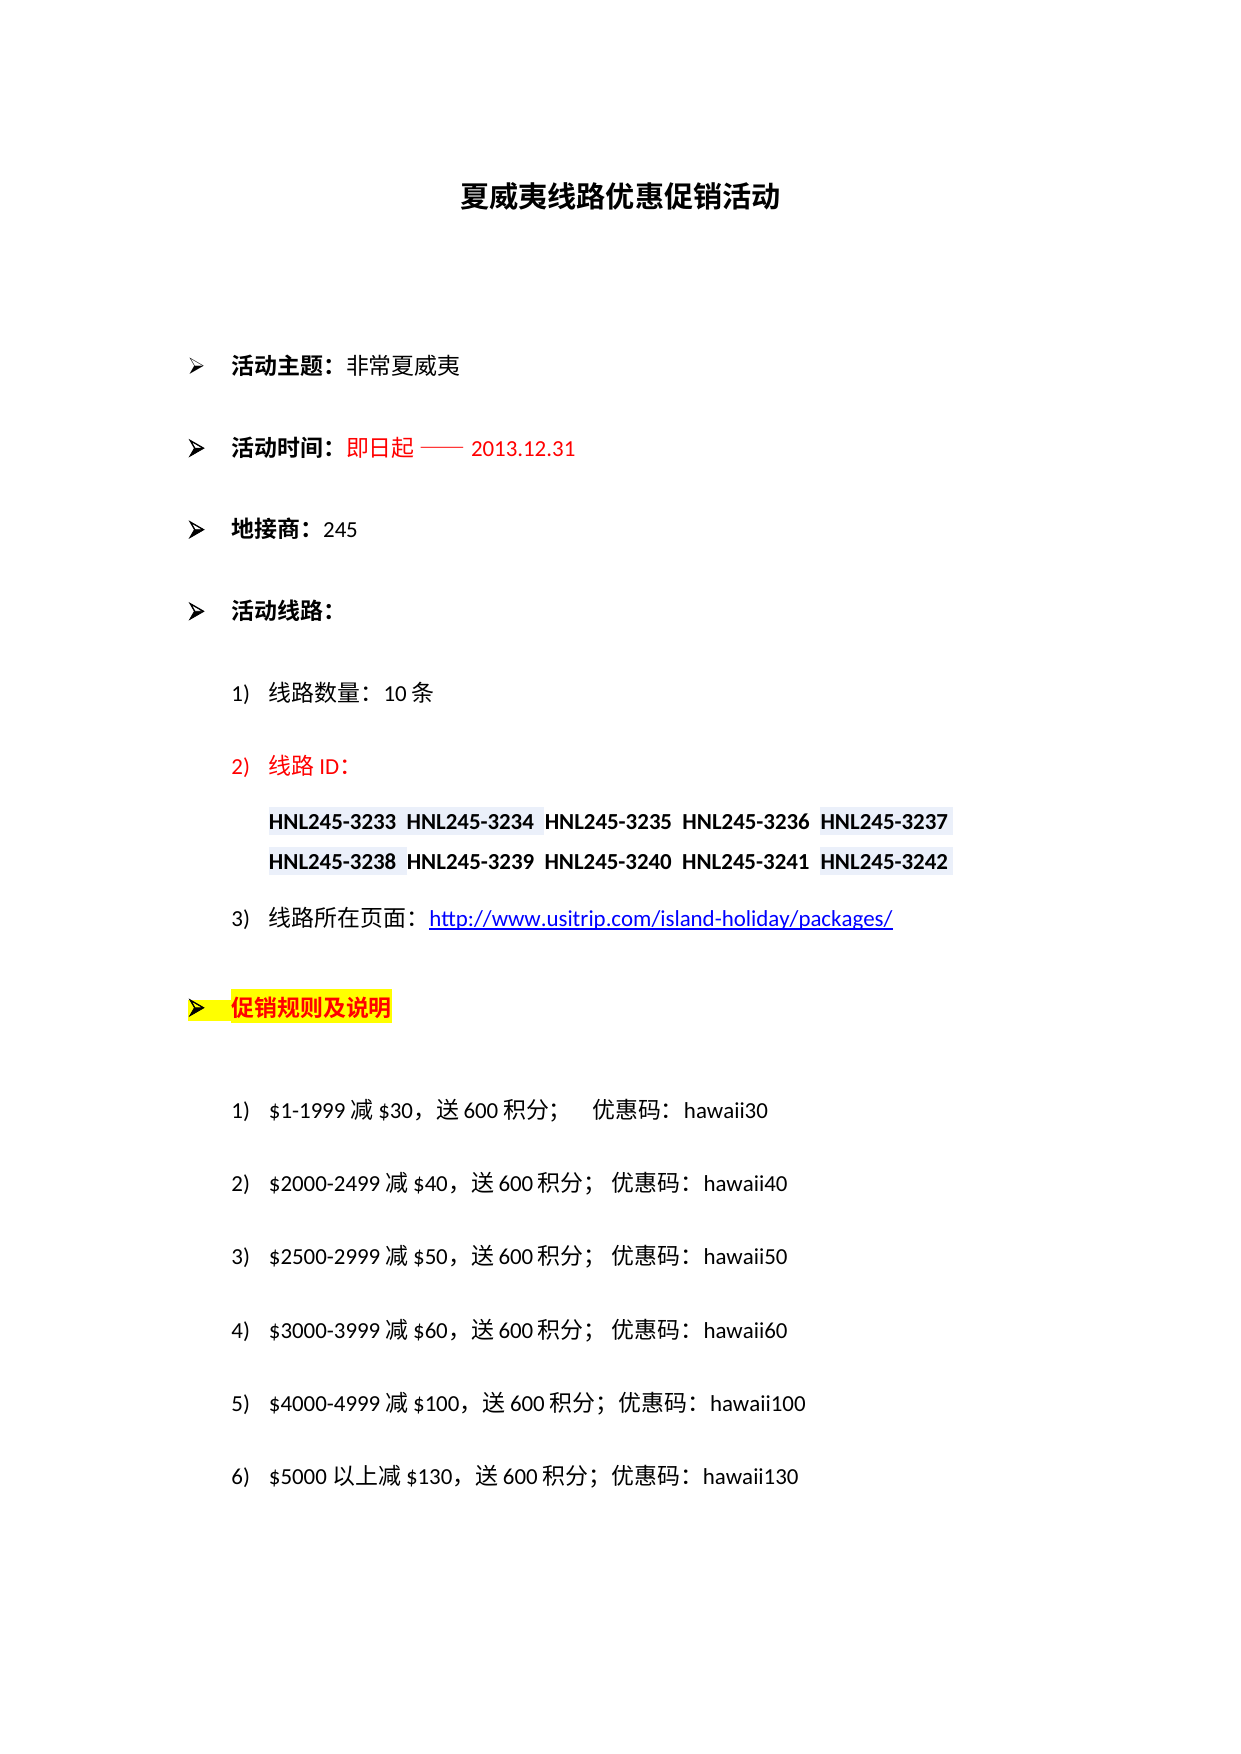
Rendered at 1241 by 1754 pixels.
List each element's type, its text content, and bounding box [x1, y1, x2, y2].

list HNL245-3238 HNL245-3239 HNL245-3240 HNL245-3241 HNL245-3242 [269, 844, 1053, 877]
list $2000-2499减 $40，送600积分； 优惠码：hawaii40 [231, 1149, 1053, 1214]
text 夏威夷线路优惠促销活动 [187, 162, 1053, 227]
list 促销规则及说明 [187, 973, 1053, 1038]
list $5000 以上减 $130，送600积分；优惠码：hawaii130 [231, 1442, 1053, 1507]
list 线路数量：10条 [231, 659, 1053, 724]
list 活动线路： [187, 577, 1053, 642]
list 活动时间：即日起 —— 2013.12.31 [187, 414, 1053, 479]
list $1-1999减 $30，送600积分； 优惠码：hawaii30 [231, 1076, 1053, 1141]
list 线路所在页面：http://www.usitrip.com/island-holiday/packages/ [231, 884, 1053, 949]
list 线路ID： [231, 732, 1053, 797]
list 地接商：245 [187, 496, 1053, 561]
list $2500-2999减 $50，送600积分； 优惠码：hawaii50 [231, 1222, 1053, 1287]
list 活动主题：非常夏威夷 [187, 332, 1053, 397]
list HNL245-3233 HNL245-3234 HNL245-3235 HNL245-3236 HNL245-3237 [269, 805, 1053, 838]
list $3000-3999减 $60，送600积分； 优惠码：hawaii60 [231, 1296, 1053, 1361]
list $4000-4999减 $100，送600积分；优惠码：hawaii100 [231, 1369, 1053, 1434]
